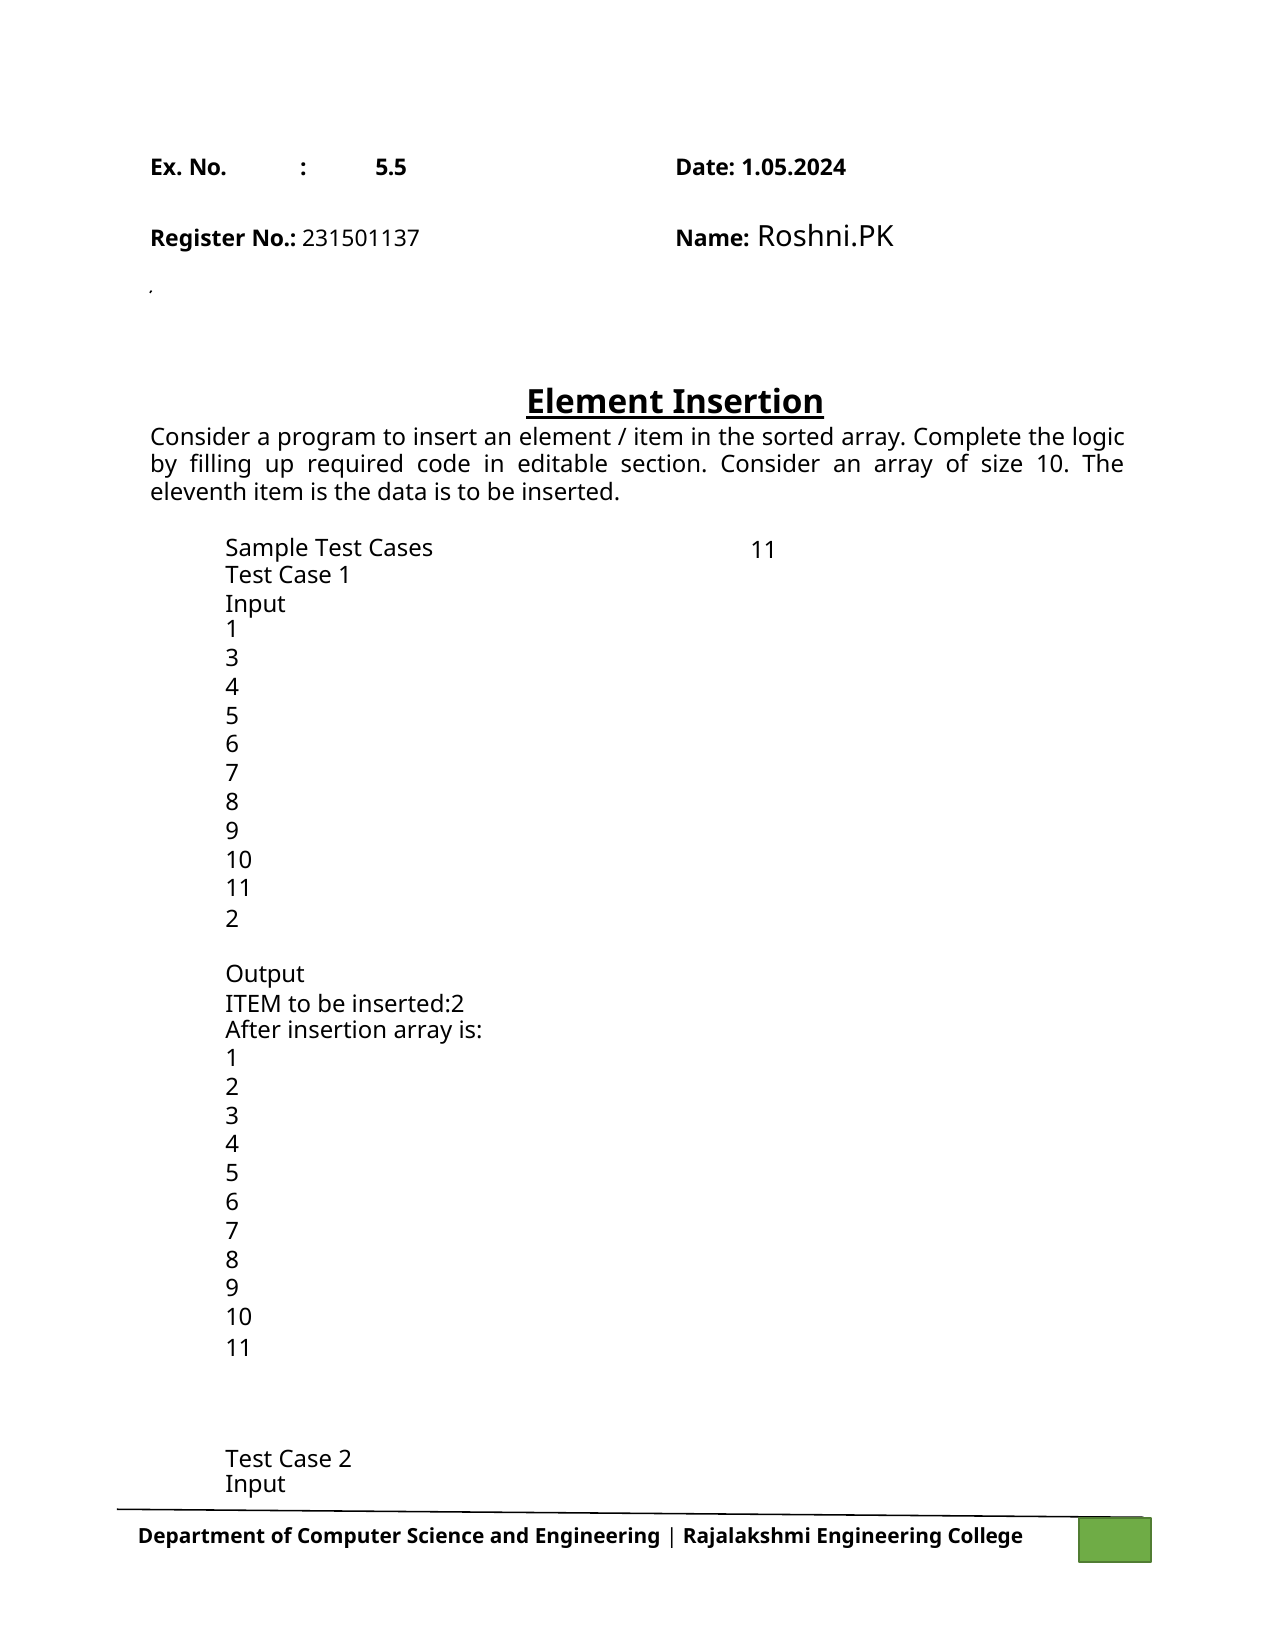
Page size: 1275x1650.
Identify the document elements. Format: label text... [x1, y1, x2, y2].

text 11 [750, 535, 1258, 565]
text 8 [225, 1245, 491, 1274]
text 10 [225, 1303, 491, 1331]
text Sample Test Cases Test Case 1 [225, 535, 477, 590]
text Ex. No. : 5.5 Date: 1.05.2024 [150, 151, 1258, 182]
text 2 [225, 903, 491, 934]
text 7 [225, 759, 491, 787]
text 4 [225, 672, 491, 701]
text 4 [225, 1130, 491, 1159]
text 11 [225, 1331, 491, 1363]
text 9 [225, 816, 491, 845]
text 6 [225, 1187, 491, 1216]
text 5 [225, 701, 491, 730]
text 3 [225, 645, 491, 672]
text 3 [225, 1101, 491, 1130]
text 10 [225, 845, 491, 874]
text Test Case 2 Input [225, 1446, 409, 1500]
text Consider a program to insert an element / item in the sorted array. Complete the logic by filling up required code in editable section. Consider an array of size 10. The eleventh item is the data is to be inserted. [150, 424, 1125, 507]
text 6 [225, 730, 491, 759]
text Register No.: 231501137 Name: Roshni.PK [150, 215, 1258, 255]
text 5 [225, 1159, 491, 1187]
text 9 [225, 1274, 491, 1303]
text 7 [225, 1216, 491, 1245]
text Output [225, 957, 491, 989]
text Input 1 [225, 591, 288, 645]
text 11 [225, 874, 491, 903]
text ITEM to be inserted:2 After insertion array is: 1 [225, 990, 491, 1074]
subtitle Element Insertion [138, 383, 1212, 421]
text 8 [225, 787, 491, 816]
text 2 [225, 1074, 491, 1101]
